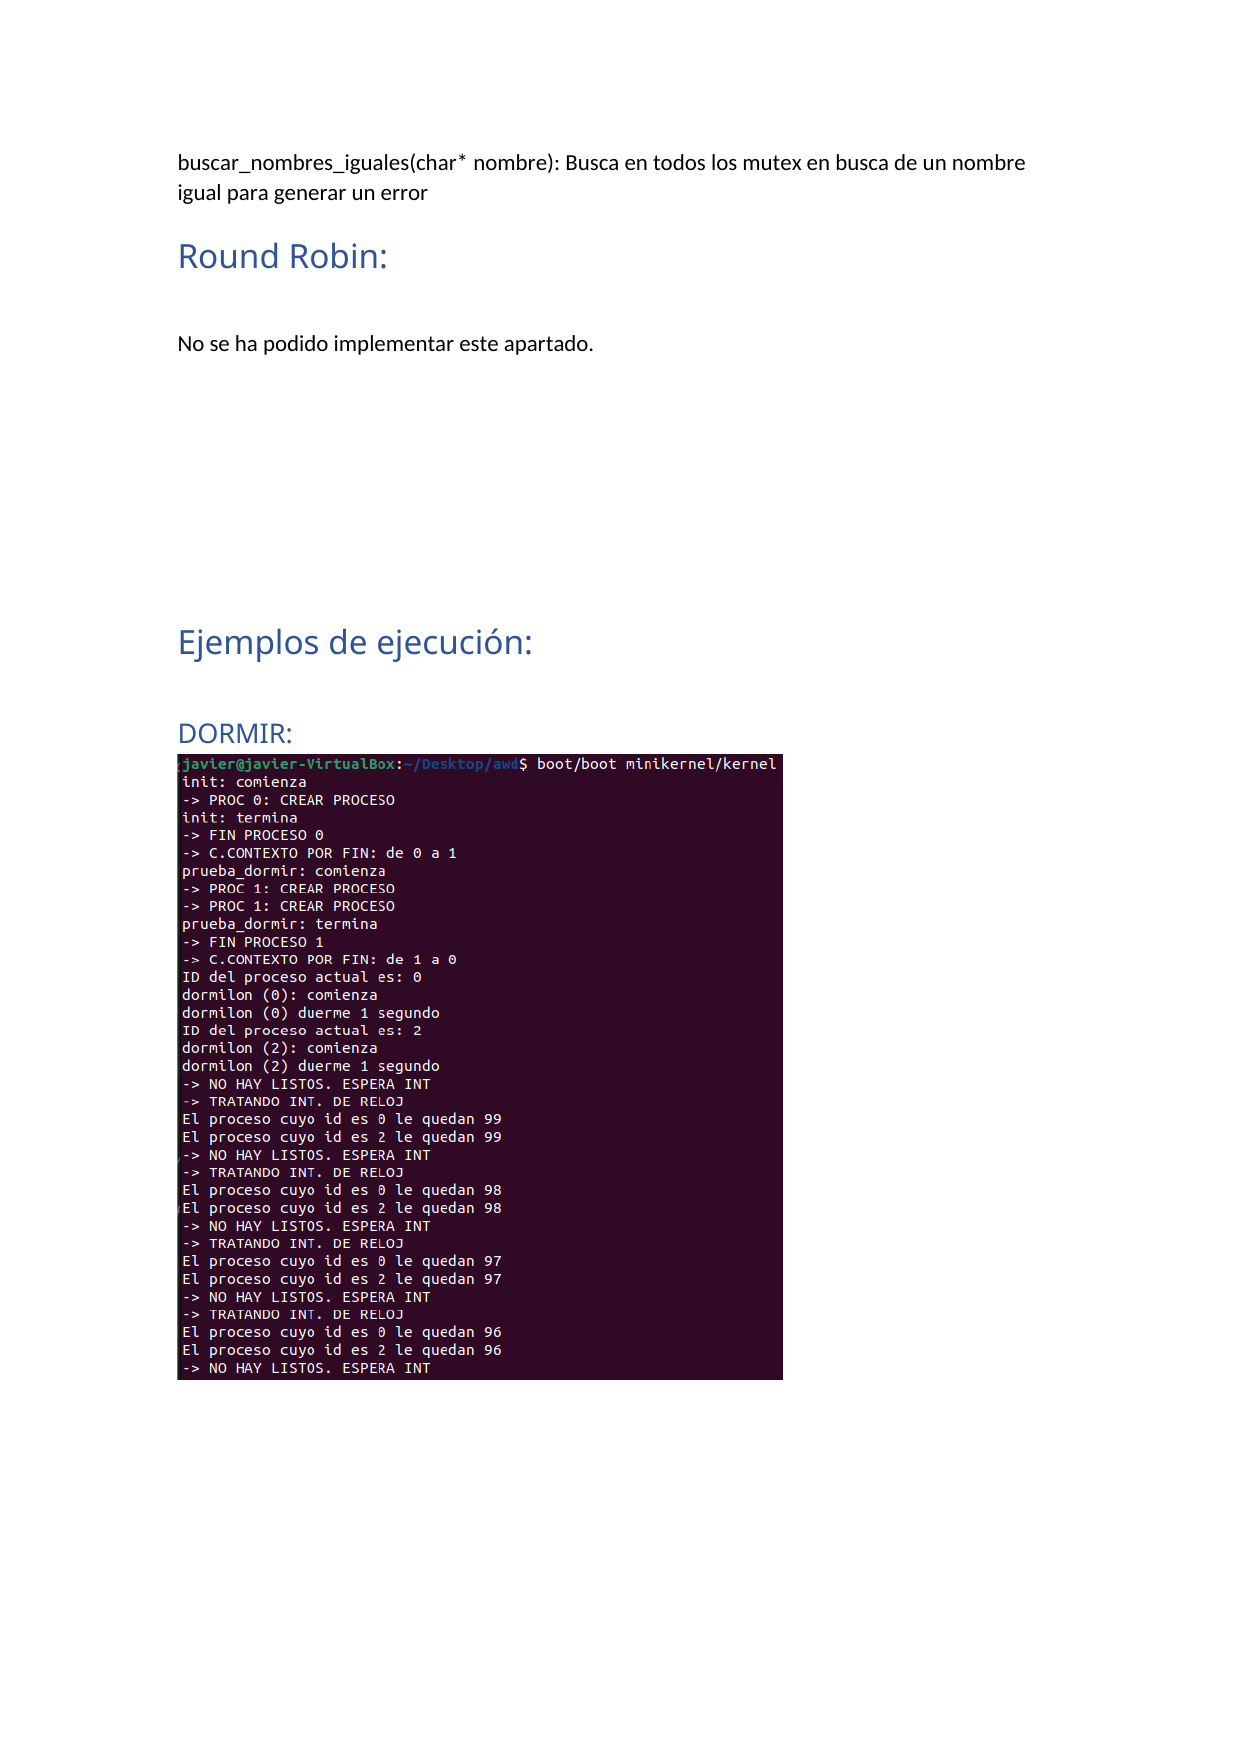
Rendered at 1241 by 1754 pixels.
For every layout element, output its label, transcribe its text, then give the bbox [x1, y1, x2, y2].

subtitle Ejemplos de ejecución: [177, 618, 1063, 664]
subtitle DORMIR: [177, 714, 1063, 751]
picture [177, 754, 783, 1380]
subtitle Round Robin: [177, 233, 1063, 278]
text No se ha podido implementar este apartado. [177, 329, 1063, 357]
text buscar_nombres_iguales(char* nombre): Busca en todos los mutex en busca de un nombre igual para generar un error [177, 148, 1063, 206]
